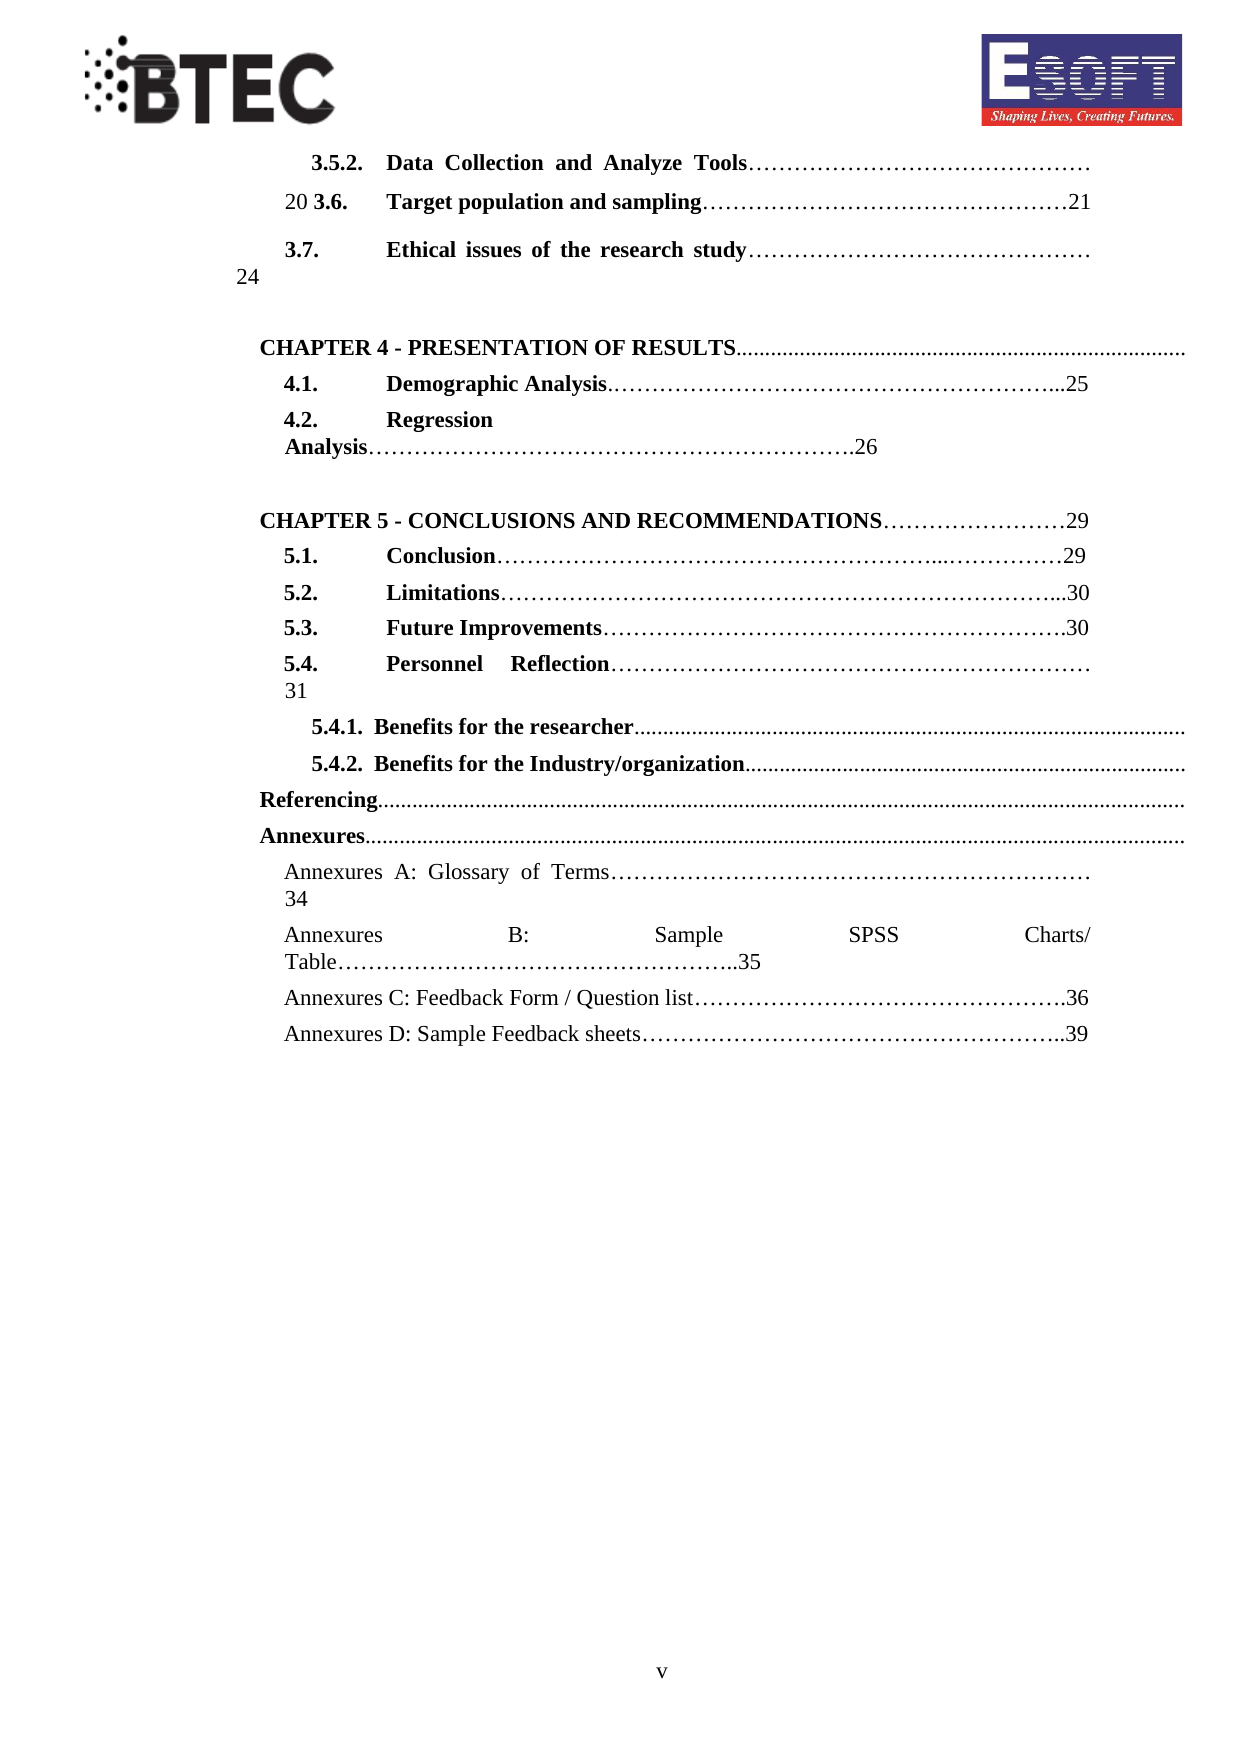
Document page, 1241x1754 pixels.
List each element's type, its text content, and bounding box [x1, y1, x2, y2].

text 5.4. Personnel Reflection………………………………………………………31 [283, 650, 1091, 704]
picture [84, 34, 337, 127]
text Referencing 32 [259, 786, 1091, 812]
text 5.2. Limitations………………………………………………………………...30 [283, 578, 1091, 605]
text 5.1. Conclusion…………………………………………………...……………29 [283, 543, 1091, 569]
text 5.3. Future Improvements…………………………………………………….30 [283, 614, 1091, 641]
text 5.4.2. Benefits for the Industry/organization 31 [311, 750, 1090, 776]
text 5.4.1. Benefits for the researcher 31 [311, 713, 1090, 740]
text Annexures A: Glossary of Terms………………………………………………………34 [283, 858, 1091, 911]
text 4.1. Demographic Analysis.…………………………………………………...25 [283, 370, 1091, 396]
text Annexures C: Feedback Form / Question list………………………………………….36 [283, 984, 1091, 1010]
picture [981, 34, 1183, 126]
text CHAPTER 4 - PRESENTATION OF RESULTS 25 [259, 334, 1091, 360]
text 3.7. Ethical issues of the research study………………………………………24 [236, 236, 1091, 289]
text Annexures D: Sample Feedback sheets………………………………………………..39 [283, 1020, 1091, 1046]
text Annexures 34 [259, 822, 1091, 848]
text CHAPTER 5 - CONCLUSIONS AND RECOMMENDATIONS……………………29 [259, 507, 1091, 533]
text 4.2. Regression Analysis……………………………………………………….26 [283, 406, 1091, 459]
text Annexures B: Sample SPSS Charts/ Table……………………………………………..35 [283, 921, 1091, 974]
text 3.5.2. Data Collection and Analyze Tools………………………………………20 3.6. Target population and sampling…………………………………………21 [284, 148, 1091, 214]
